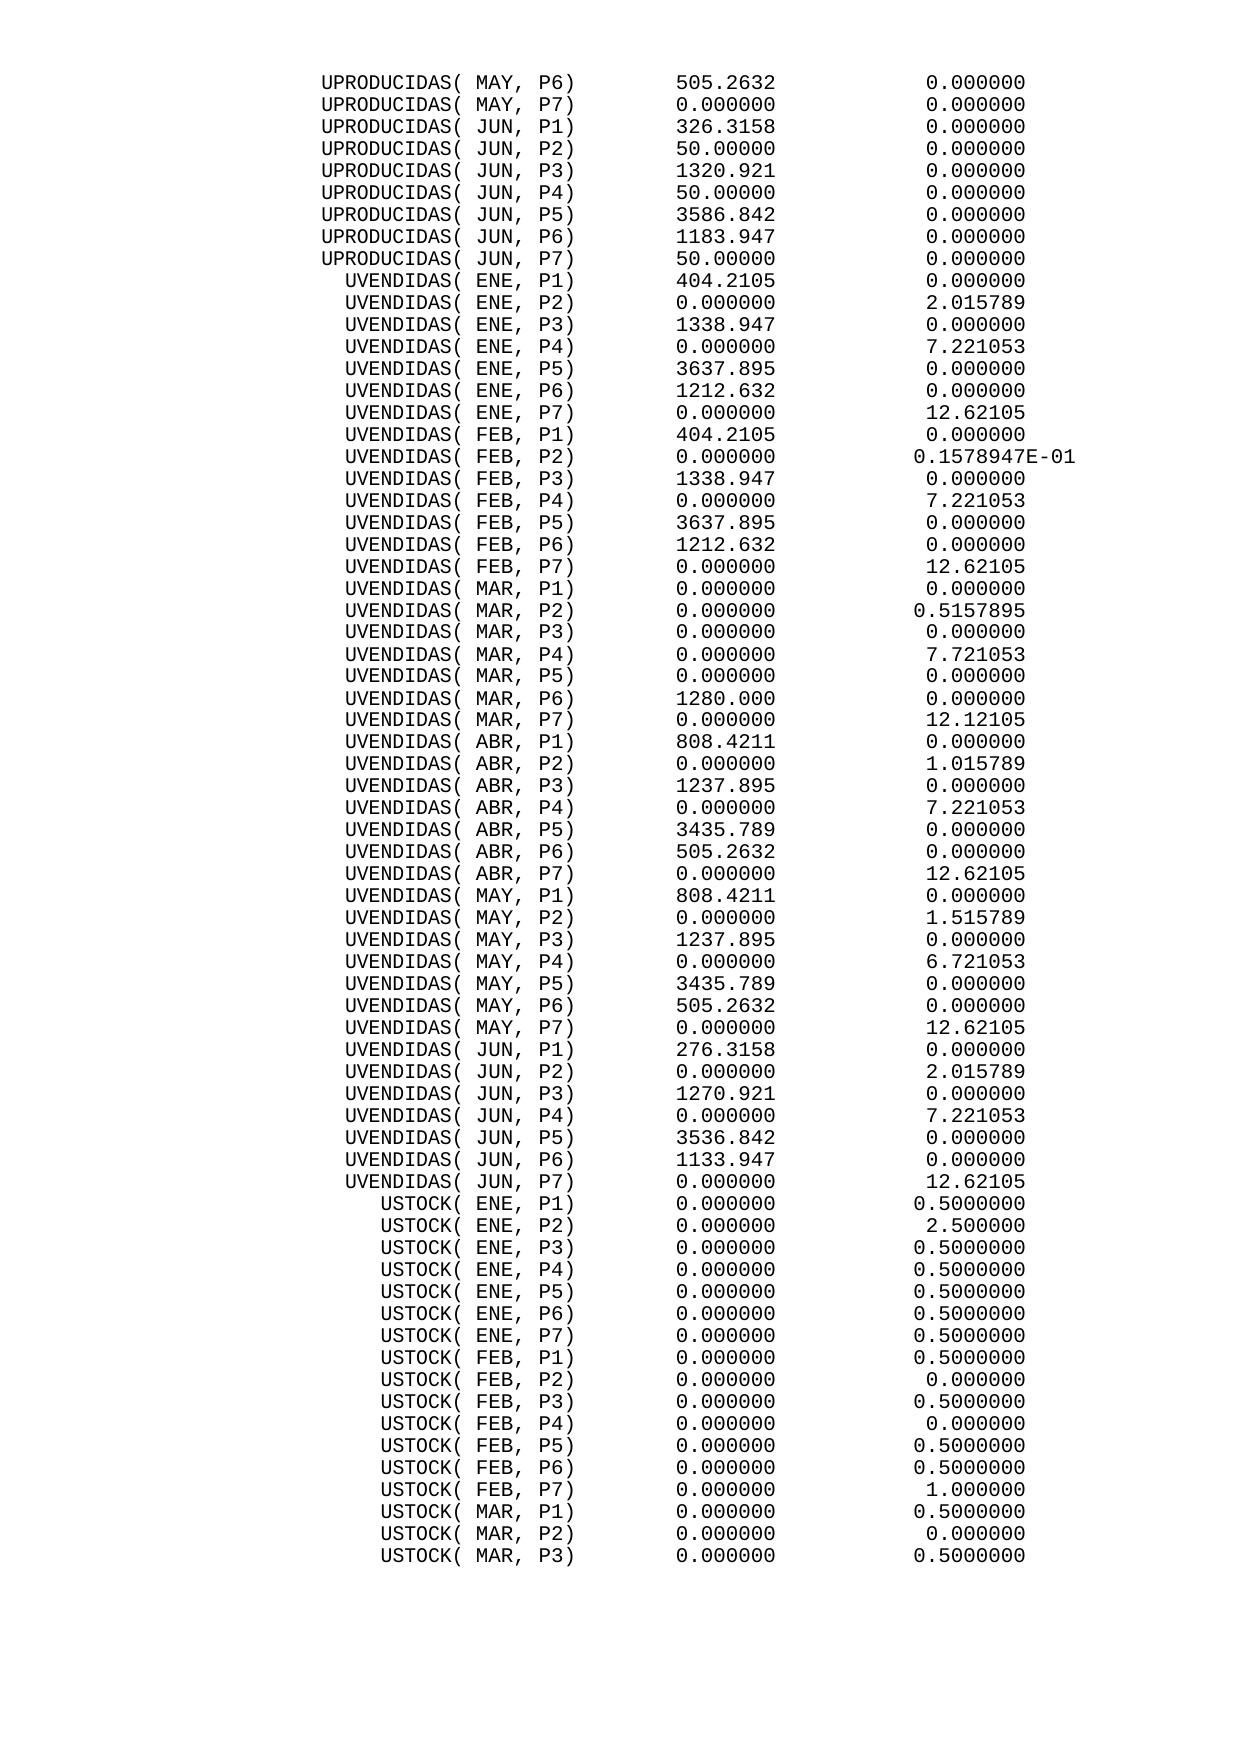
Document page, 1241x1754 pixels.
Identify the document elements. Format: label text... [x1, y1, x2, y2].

table_cell UVENDIDAS( [308, 447, 469, 469]
table_cell USTOCK( [308, 1217, 469, 1238]
table_cell UVENDIDAS( [308, 579, 469, 601]
table_cell 0.000000 [844, 667, 1081, 689]
table_cell JUN, [469, 1085, 532, 1107]
table_cell FEB, [469, 535, 532, 557]
table_cell 1237.895 [626, 931, 844, 953]
table_cell UVENDIDAS( [308, 667, 469, 689]
table_cell 0.000000 [844, 271, 1081, 293]
table_cell USTOCK( [308, 1370, 469, 1392]
table_cell 0.000000 [626, 403, 844, 425]
table_cell MAY, [469, 887, 532, 909]
table_cell 0.000000 [844, 579, 1081, 601]
table_cell UVENDIDAS( [308, 777, 469, 799]
table_cell FEB, [469, 1436, 532, 1458]
table_cell P4) [532, 1107, 626, 1129]
table_cell 0.000000 [626, 1261, 844, 1282]
table_cell USTOCK( [308, 1524, 469, 1546]
table_cell 0.000000 [844, 1414, 1081, 1436]
table_cell 2.500000 [844, 1217, 1081, 1238]
table_cell UVENDIDAS( [308, 315, 469, 337]
table_cell UVENDIDAS( [308, 711, 469, 733]
table_cell MAR, [469, 645, 532, 667]
table_cell ENE, [469, 1239, 532, 1261]
table_cell 50.00000 [626, 184, 844, 206]
table_cell P1) [532, 733, 626, 755]
table_cell UVENDIDAS( [308, 997, 469, 1019]
table_cell UVENDIDAS( [308, 1107, 469, 1129]
table_cell P7) [532, 711, 626, 733]
table_cell ABR, [469, 865, 532, 887]
table_cell USTOCK( [308, 1283, 469, 1304]
table_cell 1183.947 [626, 228, 844, 249]
table_cell 0.000000 [844, 689, 1081, 711]
table_cell 0.000000 [626, 799, 844, 821]
table_cell P6) [532, 689, 626, 711]
table_cell 0.000000 [844, 162, 1081, 183]
table_cell ABR, [469, 821, 532, 843]
table_cell P7) [532, 1019, 626, 1041]
table_cell 1270.921 [626, 1085, 844, 1107]
table_cell UPRODUCIDAS( [308, 118, 469, 139]
table_cell 0.000000 [844, 250, 1081, 271]
table_cell USTOCK( [308, 1261, 469, 1282]
table_cell MAR, [469, 667, 532, 689]
table_cell 0.000000 [626, 601, 844, 623]
table_cell UVENDIDAS( [308, 1129, 469, 1151]
table_cell P5) [532, 1129, 626, 1151]
table_cell 0.000000 [626, 645, 844, 667]
table_cell P1) [532, 1502, 626, 1524]
table_cell 505.2632 [626, 843, 844, 865]
table_cell USTOCK( [308, 1502, 469, 1524]
table_cell 0.5000000 [844, 1436, 1081, 1458]
table_cell P3) [532, 1393, 626, 1414]
table_header P6) [532, 73, 626, 96]
table_cell 12.62105 [844, 865, 1081, 887]
table_cell ABR, [469, 755, 532, 777]
table_cell JUN, [469, 1063, 532, 1085]
table_cell 0.000000 [626, 711, 844, 733]
table_cell FEB, [469, 1414, 532, 1436]
table_cell P3) [532, 623, 626, 645]
table_cell 0.000000 [844, 359, 1081, 381]
table_cell UPRODUCIDAS( [308, 206, 469, 227]
table_header UPRODUCIDAS( [308, 73, 469, 96]
table_cell 0.5000000 [844, 1261, 1081, 1282]
table_cell P1) [532, 579, 626, 601]
table_cell JUN, [469, 1129, 532, 1151]
table_cell 0.000000 [844, 843, 1081, 865]
table_cell 3435.789 [626, 975, 844, 997]
table_cell UVENDIDAS( [308, 887, 469, 909]
table_cell MAR, [469, 689, 532, 711]
table_cell UVENDIDAS( [308, 557, 469, 579]
table_cell P2) [532, 909, 626, 931]
table_cell UVENDIDAS( [308, 359, 469, 381]
table_cell P1) [532, 1195, 626, 1217]
table_cell USTOCK( [308, 1546, 469, 1569]
table_cell P2) [532, 1524, 626, 1546]
table_cell UVENDIDAS( [308, 1041, 469, 1063]
table_cell P4) [532, 953, 626, 975]
table_cell 0.000000 [844, 931, 1081, 953]
table_cell ABR, [469, 799, 532, 821]
table_cell 0.000000 [844, 1085, 1081, 1107]
table_cell UVENDIDAS( [308, 1151, 469, 1173]
table_cell UVENDIDAS( [308, 1173, 469, 1194]
table_cell 7.221053 [844, 338, 1081, 359]
table_cell 12.62105 [844, 557, 1081, 579]
table_cell MAR, [469, 623, 532, 645]
table_cell 0.000000 [626, 1349, 844, 1370]
table_cell USTOCK( [308, 1326, 469, 1348]
table_cell 0.000000 [626, 623, 844, 645]
table_cell FEB, [469, 557, 532, 579]
table_cell P2) [532, 294, 626, 315]
table_cell FEB, [469, 1370, 532, 1392]
table_cell 12.62105 [844, 1173, 1081, 1194]
table_cell P7) [532, 865, 626, 887]
table_cell 0.000000 [626, 491, 844, 513]
table_cell USTOCK( [308, 1414, 469, 1436]
table_cell 0.000000 [626, 96, 844, 118]
table_cell UVENDIDAS( [308, 733, 469, 755]
table_cell 0.000000 [626, 1217, 844, 1238]
table_cell P6) [532, 843, 626, 865]
table_cell UPRODUCIDAS( [308, 162, 469, 183]
table_cell 0.000000 [626, 1326, 844, 1348]
table_cell FEB, [469, 1349, 532, 1370]
table_cell USTOCK( [308, 1239, 469, 1261]
table_cell P5) [532, 667, 626, 689]
table_cell 50.00000 [626, 140, 844, 162]
table_cell 0.5000000 [844, 1305, 1081, 1326]
table_cell 1338.947 [626, 315, 844, 337]
table_cell JUN, [469, 250, 532, 271]
table_cell JUN, [469, 140, 532, 162]
table_cell UVENDIDAS( [308, 1063, 469, 1085]
table_cell FEB, [469, 1480, 532, 1502]
table_cell 0.000000 [844, 96, 1081, 118]
table_cell P2) [532, 447, 626, 469]
table_cell 0.000000 [626, 338, 844, 359]
table_cell 0.000000 [844, 623, 1081, 645]
table_cell 808.4211 [626, 887, 844, 909]
table_cell 0.000000 [626, 1305, 844, 1326]
table_cell 0.5000000 [844, 1326, 1081, 1348]
table_cell 0.000000 [844, 1524, 1081, 1546]
table_cell ENE, [469, 381, 532, 403]
table_cell UVENDIDAS( [308, 601, 469, 623]
table_cell P1) [532, 1349, 626, 1370]
table_cell 0.5000000 [844, 1458, 1081, 1480]
table_cell 0.000000 [844, 1129, 1081, 1151]
table_cell UVENDIDAS( [308, 513, 469, 535]
table_cell 0.000000 [626, 1239, 844, 1261]
table_cell 0.5000000 [844, 1546, 1081, 1569]
table_cell ENE, [469, 403, 532, 425]
table_cell P3) [532, 777, 626, 799]
table_cell MAY, [469, 96, 532, 118]
table_cell ENE, [469, 1195, 532, 1217]
table_header 505.2632 [626, 73, 844, 96]
table_cell JUN, [469, 184, 532, 206]
table_cell 326.3158 [626, 118, 844, 139]
table_cell UVENDIDAS( [308, 425, 469, 447]
table_cell P7) [532, 1173, 626, 1194]
table_cell P4) [532, 491, 626, 513]
table_cell P3) [532, 162, 626, 183]
table_cell MAR, [469, 579, 532, 601]
table_cell 0.000000 [626, 909, 844, 931]
table_cell P7) [532, 1326, 626, 1348]
table_cell P6) [532, 1458, 626, 1480]
table_cell 0.000000 [844, 777, 1081, 799]
table_cell 0.000000 [844, 975, 1081, 997]
table_cell JUN, [469, 118, 532, 139]
table_cell FEB, [469, 447, 532, 469]
table_cell ENE, [469, 1305, 532, 1326]
table_cell USTOCK( [308, 1436, 469, 1458]
table_cell JUN, [469, 1151, 532, 1173]
table_cell 0.000000 [844, 1151, 1081, 1173]
table_cell 0.000000 [626, 1502, 844, 1524]
table_cell 0.000000 [626, 1107, 844, 1129]
table_cell 0.000000 [844, 118, 1081, 139]
table_cell MAY, [469, 909, 532, 931]
table_cell 808.4211 [626, 733, 844, 755]
table_cell 0.5000000 [844, 1283, 1081, 1304]
table_cell MAY, [469, 931, 532, 953]
table_cell P5) [532, 1283, 626, 1304]
table_cell 0.000000 [626, 1173, 844, 1194]
table_cell 276.3158 [626, 1041, 844, 1063]
table_cell 2.015789 [844, 294, 1081, 315]
table_cell USTOCK( [308, 1458, 469, 1480]
table_cell 12.62105 [844, 403, 1081, 425]
table_cell UVENDIDAS( [308, 689, 469, 711]
table_cell UVENDIDAS( [308, 755, 469, 777]
table_cell P1) [532, 425, 626, 447]
table_cell UVENDIDAS( [308, 909, 469, 931]
table_cell 0.000000 [626, 1393, 844, 1414]
table_cell UPRODUCIDAS( [308, 96, 469, 118]
table_cell 0.000000 [626, 953, 844, 975]
table_cell P4) [532, 645, 626, 667]
table_cell P5) [532, 821, 626, 843]
table_cell 7.221053 [844, 799, 1081, 821]
table_cell 3435.789 [626, 821, 844, 843]
table_cell UPRODUCIDAS( [308, 250, 469, 271]
table_cell 1212.632 [626, 381, 844, 403]
table_cell 0.000000 [844, 1041, 1081, 1063]
table_cell 505.2632 [626, 997, 844, 1019]
table_cell P2) [532, 755, 626, 777]
table_cell 1338.947 [626, 469, 844, 491]
table_cell P6) [532, 381, 626, 403]
table_cell 0.000000 [626, 1480, 844, 1502]
table_cell UVENDIDAS( [308, 1019, 469, 1041]
table_cell P2) [532, 601, 626, 623]
table_cell 1133.947 [626, 1151, 844, 1173]
table_cell 0.5000000 [844, 1239, 1081, 1261]
table_cell 0.000000 [626, 1546, 844, 1569]
table_cell UVENDIDAS( [308, 645, 469, 667]
table_cell USTOCK( [308, 1480, 469, 1502]
table_cell UVENDIDAS( [308, 469, 469, 491]
table_cell 0.000000 [626, 294, 844, 315]
table_cell FEB, [469, 469, 532, 491]
table_cell 7.221053 [844, 491, 1081, 513]
table_cell P5) [532, 1436, 626, 1458]
table_cell MAR, [469, 1502, 532, 1524]
table_cell FEB, [469, 1393, 532, 1414]
table_cell 0.000000 [626, 667, 844, 689]
table_cell ENE, [469, 1283, 532, 1304]
table_cell 50.00000 [626, 250, 844, 271]
table_cell P5) [532, 513, 626, 535]
table_cell P5) [532, 975, 626, 997]
table_cell UVENDIDAS( [308, 865, 469, 887]
table_cell 0.000000 [844, 140, 1081, 162]
table_cell P6) [532, 1151, 626, 1173]
table_cell USTOCK( [308, 1305, 469, 1326]
table_cell P2) [532, 1063, 626, 1085]
table_cell UVENDIDAS( [308, 821, 469, 843]
table_cell P5) [532, 359, 626, 381]
table_cell 0.000000 [626, 1524, 844, 1546]
table_cell 0.000000 [626, 755, 844, 777]
table_cell 0.000000 [626, 1414, 844, 1436]
table_cell P7) [532, 557, 626, 579]
table_cell ENE, [469, 1217, 532, 1238]
table_cell 0.000000 [844, 381, 1081, 403]
table_cell UVENDIDAS( [308, 271, 469, 293]
table_cell 0.000000 [626, 447, 844, 469]
table_cell UVENDIDAS( [308, 623, 469, 645]
table_cell UPRODUCIDAS( [308, 184, 469, 206]
table_cell 1.515789 [844, 909, 1081, 931]
table_cell FEB, [469, 1458, 532, 1480]
table_cell 0.000000 [844, 228, 1081, 249]
table_cell 1.000000 [844, 1480, 1081, 1502]
table_cell 0.000000 [626, 1283, 844, 1304]
table_cell MAR, [469, 711, 532, 733]
table_cell P7) [532, 250, 626, 271]
table_cell 12.12105 [844, 711, 1081, 733]
table_cell 0.000000 [844, 997, 1081, 1019]
table_cell JUN, [469, 162, 532, 183]
table_cell ABR, [469, 843, 532, 865]
table_cell UVENDIDAS( [308, 381, 469, 403]
table_cell P7) [532, 403, 626, 425]
table_cell P4) [532, 1414, 626, 1436]
table_cell ENE, [469, 271, 532, 293]
table_cell 404.2105 [626, 271, 844, 293]
table_cell P7) [532, 1480, 626, 1502]
table_cell USTOCK( [308, 1393, 469, 1414]
table_cell UVENDIDAS( [308, 931, 469, 953]
table_cell UVENDIDAS( [308, 843, 469, 865]
table_cell P2) [532, 1370, 626, 1392]
table_cell ABR, [469, 777, 532, 799]
table_cell USTOCK( [308, 1349, 469, 1370]
table_cell 0.5157895 [844, 601, 1081, 623]
table_cell 0.000000 [844, 184, 1081, 206]
table_cell MAR, [469, 1524, 532, 1546]
table_cell P3) [532, 931, 626, 953]
table_cell 0.000000 [626, 1370, 844, 1392]
table_cell FEB, [469, 425, 532, 447]
table_cell 3536.842 [626, 1129, 844, 1151]
table_cell 1320.921 [626, 162, 844, 183]
table_cell 0.5000000 [844, 1195, 1081, 1217]
table_cell P5) [532, 206, 626, 227]
table_cell 0.000000 [844, 821, 1081, 843]
table_cell 0.000000 [844, 206, 1081, 227]
table_cell ENE, [469, 338, 532, 359]
table_cell 0.5000000 [844, 1393, 1081, 1414]
table_cell 0.000000 [844, 733, 1081, 755]
table_cell P4) [532, 184, 626, 206]
table_cell UVENDIDAS( [308, 403, 469, 425]
table_cell ENE, [469, 294, 532, 315]
table_cell P4) [532, 338, 626, 359]
table_cell 0.000000 [626, 557, 844, 579]
table_cell MAY, [469, 975, 532, 997]
table_cell ABR, [469, 733, 532, 755]
table_cell P6) [532, 997, 626, 1019]
table_cell 0.000000 [626, 1195, 844, 1217]
table_cell P3) [532, 1085, 626, 1107]
table_cell P3) [532, 1546, 626, 1569]
table_cell MAR, [469, 601, 532, 623]
table_cell 7.221053 [844, 1107, 1081, 1129]
table_cell P1) [532, 887, 626, 909]
table_cell 3586.842 [626, 206, 844, 227]
table_cell USTOCK( [308, 1195, 469, 1217]
table_cell UVENDIDAS( [308, 1085, 469, 1107]
table_cell JUN, [469, 1107, 532, 1129]
table_header 0.000000 [844, 73, 1081, 96]
table_cell UVENDIDAS( [308, 975, 469, 997]
table_cell MAY, [469, 1019, 532, 1041]
table_cell 0.000000 [626, 1458, 844, 1480]
table_cell P4) [532, 799, 626, 821]
table_cell FEB, [469, 491, 532, 513]
table_cell UVENDIDAS( [308, 953, 469, 975]
table_cell P1) [532, 1041, 626, 1063]
table_cell 0.000000 [626, 865, 844, 887]
table_cell 0.000000 [626, 579, 844, 601]
table_cell P3) [532, 1239, 626, 1261]
table_cell FEB, [469, 513, 532, 535]
table_cell MAY, [469, 997, 532, 1019]
table_cell MAR, [469, 1546, 532, 1569]
table_cell UPRODUCIDAS( [308, 228, 469, 249]
table_cell 0.000000 [844, 315, 1081, 337]
table_cell 0.000000 [844, 469, 1081, 491]
table_cell P4) [532, 1261, 626, 1282]
table_cell 3637.895 [626, 359, 844, 381]
table_cell 12.62105 [844, 1019, 1081, 1041]
table_cell ENE, [469, 1261, 532, 1282]
table_cell ENE, [469, 359, 532, 381]
table_cell 1212.632 [626, 535, 844, 557]
table_cell P1) [532, 271, 626, 293]
table_cell 0.000000 [626, 1019, 844, 1041]
table_cell 1.015789 [844, 755, 1081, 777]
table_cell 0.1578947E-01 [844, 447, 1081, 469]
table_cell JUN, [469, 206, 532, 227]
table_cell UVENDIDAS( [308, 799, 469, 821]
table_cell 2.015789 [844, 1063, 1081, 1085]
table_cell UVENDIDAS( [308, 535, 469, 557]
table_cell 1237.895 [626, 777, 844, 799]
table_cell JUN, [469, 228, 532, 249]
table_cell P1) [532, 118, 626, 139]
table_cell UVENDIDAS( [308, 338, 469, 359]
table_cell 6.721053 [844, 953, 1081, 975]
table_cell 0.000000 [844, 513, 1081, 535]
table_cell JUN, [469, 1041, 532, 1063]
table_cell P2) [532, 1217, 626, 1238]
table_cell UVENDIDAS( [308, 294, 469, 315]
table_cell 0.000000 [844, 535, 1081, 557]
table_cell 3637.895 [626, 513, 844, 535]
table_cell ENE, [469, 315, 532, 337]
table_cell P3) [532, 315, 626, 337]
table_cell 0.000000 [626, 1436, 844, 1458]
table_cell P6) [532, 1305, 626, 1326]
table_cell 404.2105 [626, 425, 844, 447]
table_cell 0.5000000 [844, 1502, 1081, 1524]
table_cell 1280.000 [626, 689, 844, 711]
table_cell P2) [532, 140, 626, 162]
table_cell 0.000000 [844, 1370, 1081, 1392]
table_cell P6) [532, 535, 626, 557]
table_cell UVENDIDAS( [308, 491, 469, 513]
table_cell 0.000000 [844, 425, 1081, 447]
table_cell P6) [532, 228, 626, 249]
table_cell UPRODUCIDAS( [308, 140, 469, 162]
table_cell JUN, [469, 1173, 532, 1194]
table_cell ENE, [469, 1326, 532, 1348]
table_cell 0.5000000 [844, 1349, 1081, 1370]
table_cell P3) [532, 469, 626, 491]
table_cell P7) [532, 96, 626, 118]
table_cell 7.721053 [844, 645, 1081, 667]
table_cell MAY, [469, 953, 532, 975]
table_cell 0.000000 [844, 887, 1081, 909]
table_cell 0.000000 [626, 1063, 844, 1085]
table_header MAY, [469, 73, 532, 96]
